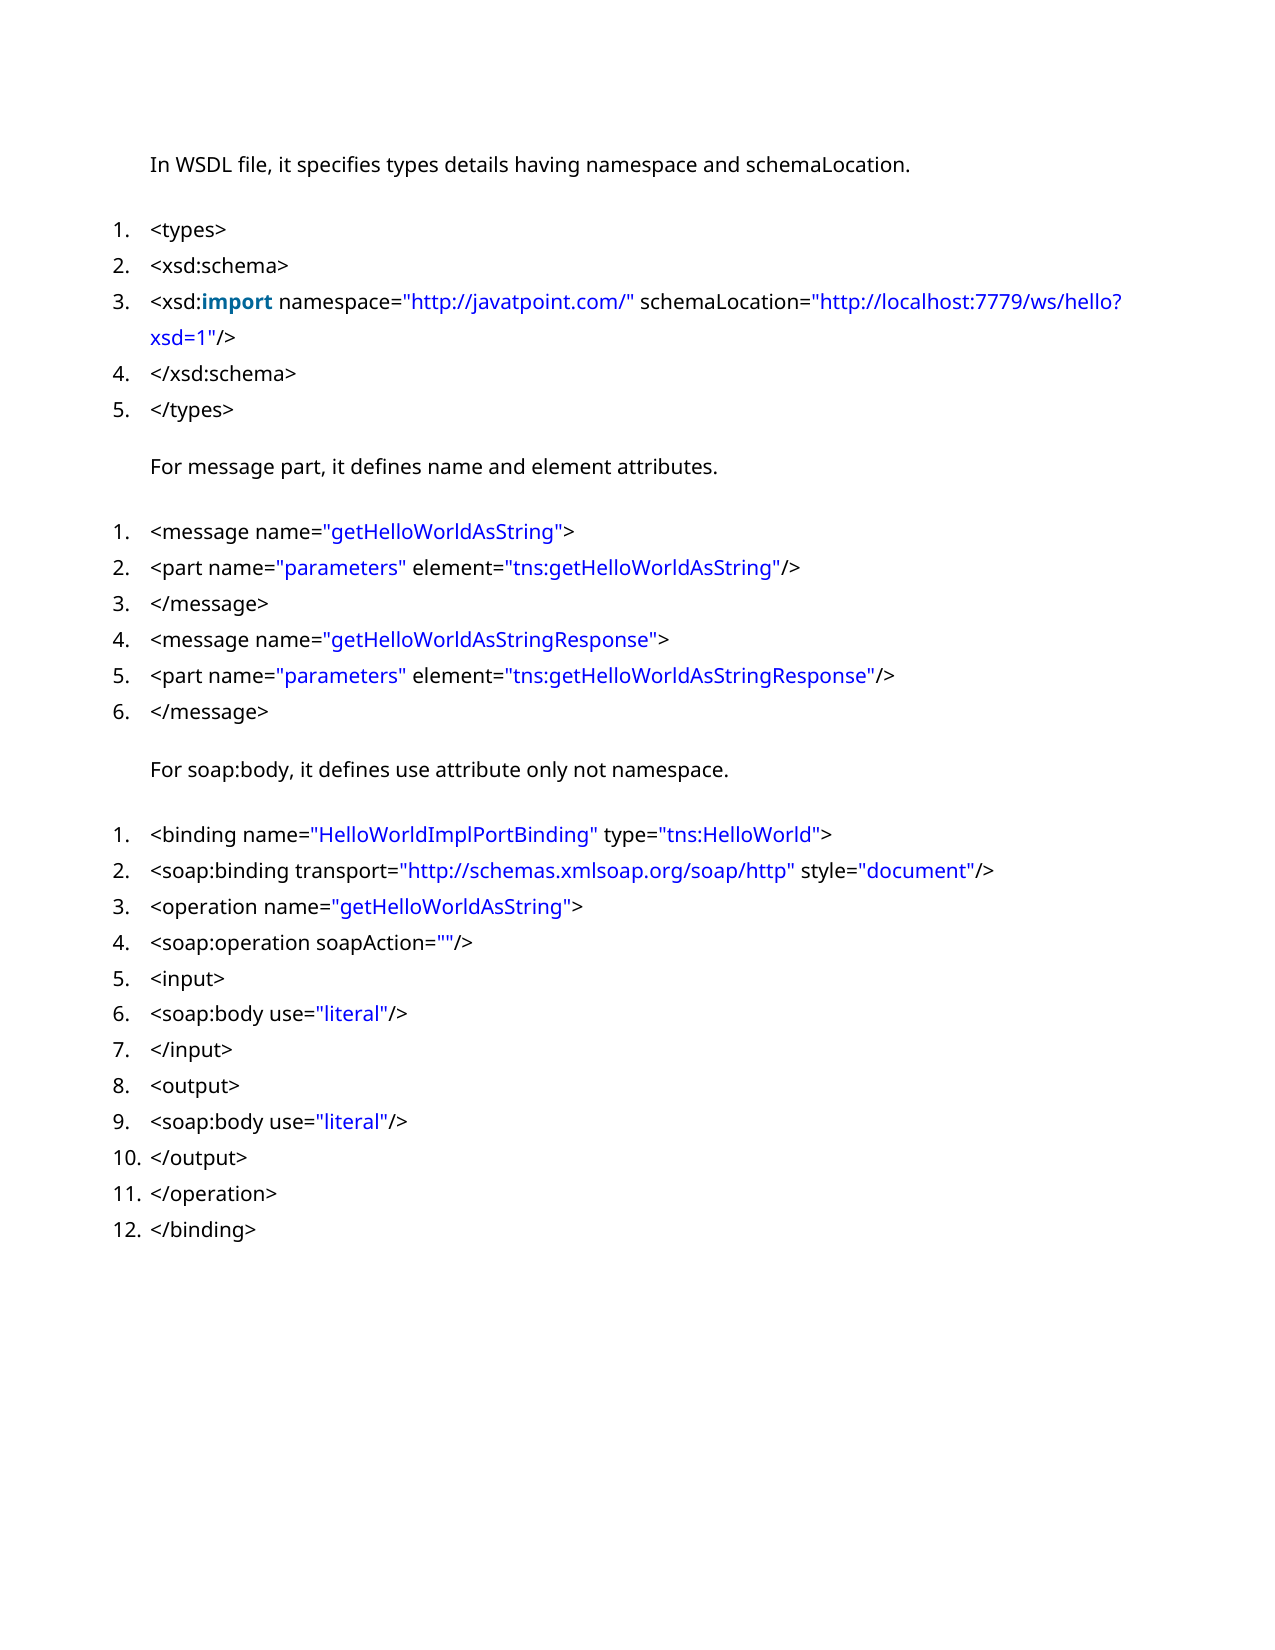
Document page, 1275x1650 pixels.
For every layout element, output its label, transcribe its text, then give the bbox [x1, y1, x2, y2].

list <soap:body use="literal"/> [112, 1100, 1125, 1136]
list <operation name="getHelloWorldAsString"> [112, 884, 1125, 920]
list <binding name="HelloWorldImplPortBinding" type="tns:HelloWorld"> [112, 812, 1125, 848]
list <types> [112, 208, 1125, 243]
list </output> [112, 1136, 1125, 1172]
list </types> [112, 387, 1125, 423]
list <xsd:import namespace="http://javatpoint.com/" schemaLocation="http://localhost:7779/ws/hello?xsd=1"/> [112, 279, 1125, 351]
list <part name="parameters" element="tns:getHelloWorldAsStringResponse"/> [112, 654, 1125, 690]
text In WSDL file, it specifies types details having namespace and schemaLocation. [150, 150, 1125, 178]
list </input> [112, 1028, 1125, 1064]
list </message> [112, 582, 1125, 618]
list <message name="getHelloWorldAsStringResponse"> [112, 618, 1125, 654]
list <output> [112, 1064, 1125, 1100]
list <xsd:schema> [112, 243, 1125, 279]
list </message> [112, 690, 1125, 726]
list </xsd:schema> [112, 351, 1125, 387]
list <part name="parameters" element="tns:getHelloWorldAsString"/> [112, 546, 1125, 582]
list <soap:body use="literal"/> [112, 992, 1125, 1028]
list </operation> [112, 1172, 1125, 1208]
list <soap:operation soapAction=""/> [112, 920, 1125, 956]
list </binding> [112, 1208, 1125, 1244]
text For message part, it defines name and element attributes. [150, 452, 1125, 481]
text For soap:body, it defines use attribute only not namespace. [150, 755, 1125, 783]
list <soap:binding transport="http://schemas.xmlsoap.org/soap/http" style="document"/> [112, 848, 1125, 884]
list <input> [112, 956, 1125, 992]
list <message name="getHelloWorldAsString"> [112, 510, 1125, 546]
